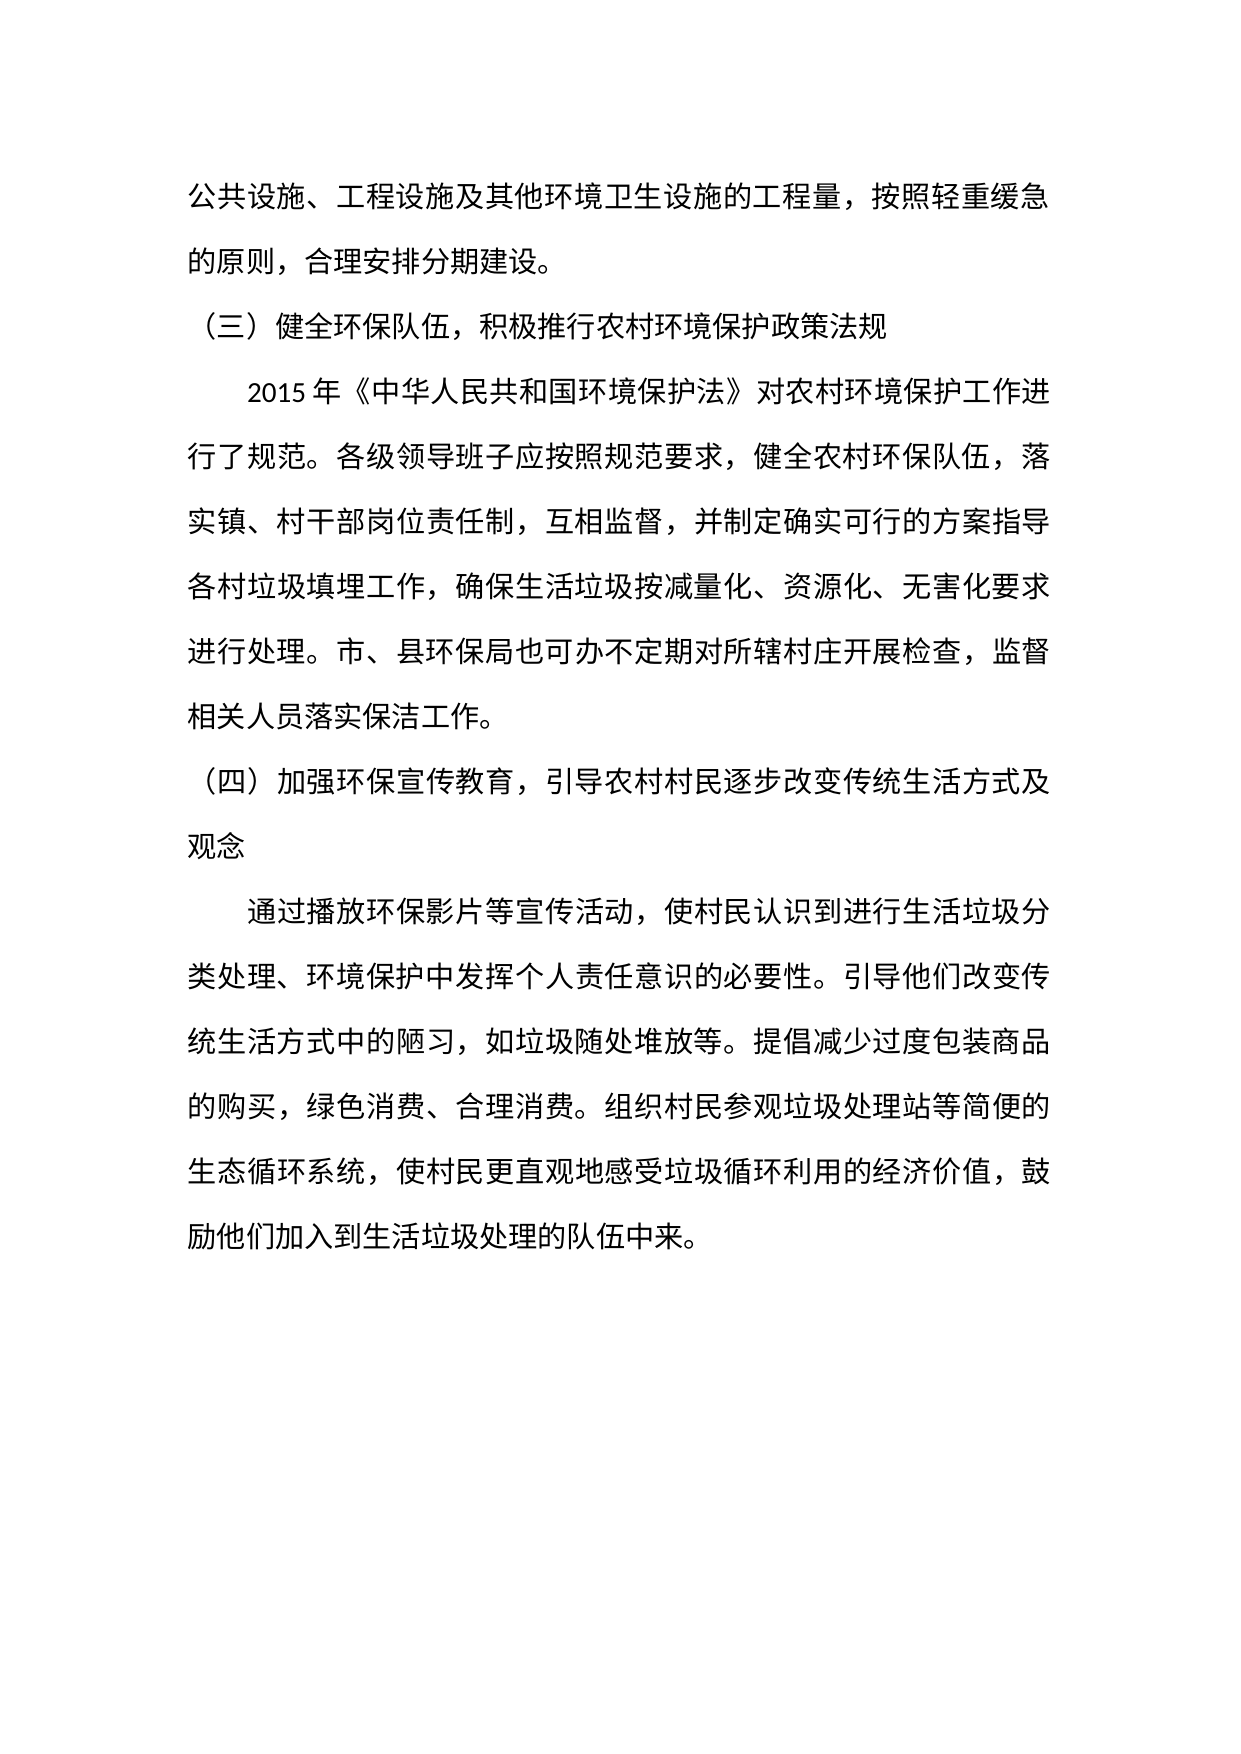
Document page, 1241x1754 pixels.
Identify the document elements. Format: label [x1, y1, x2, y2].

text [187, 162, 1053, 1267]
